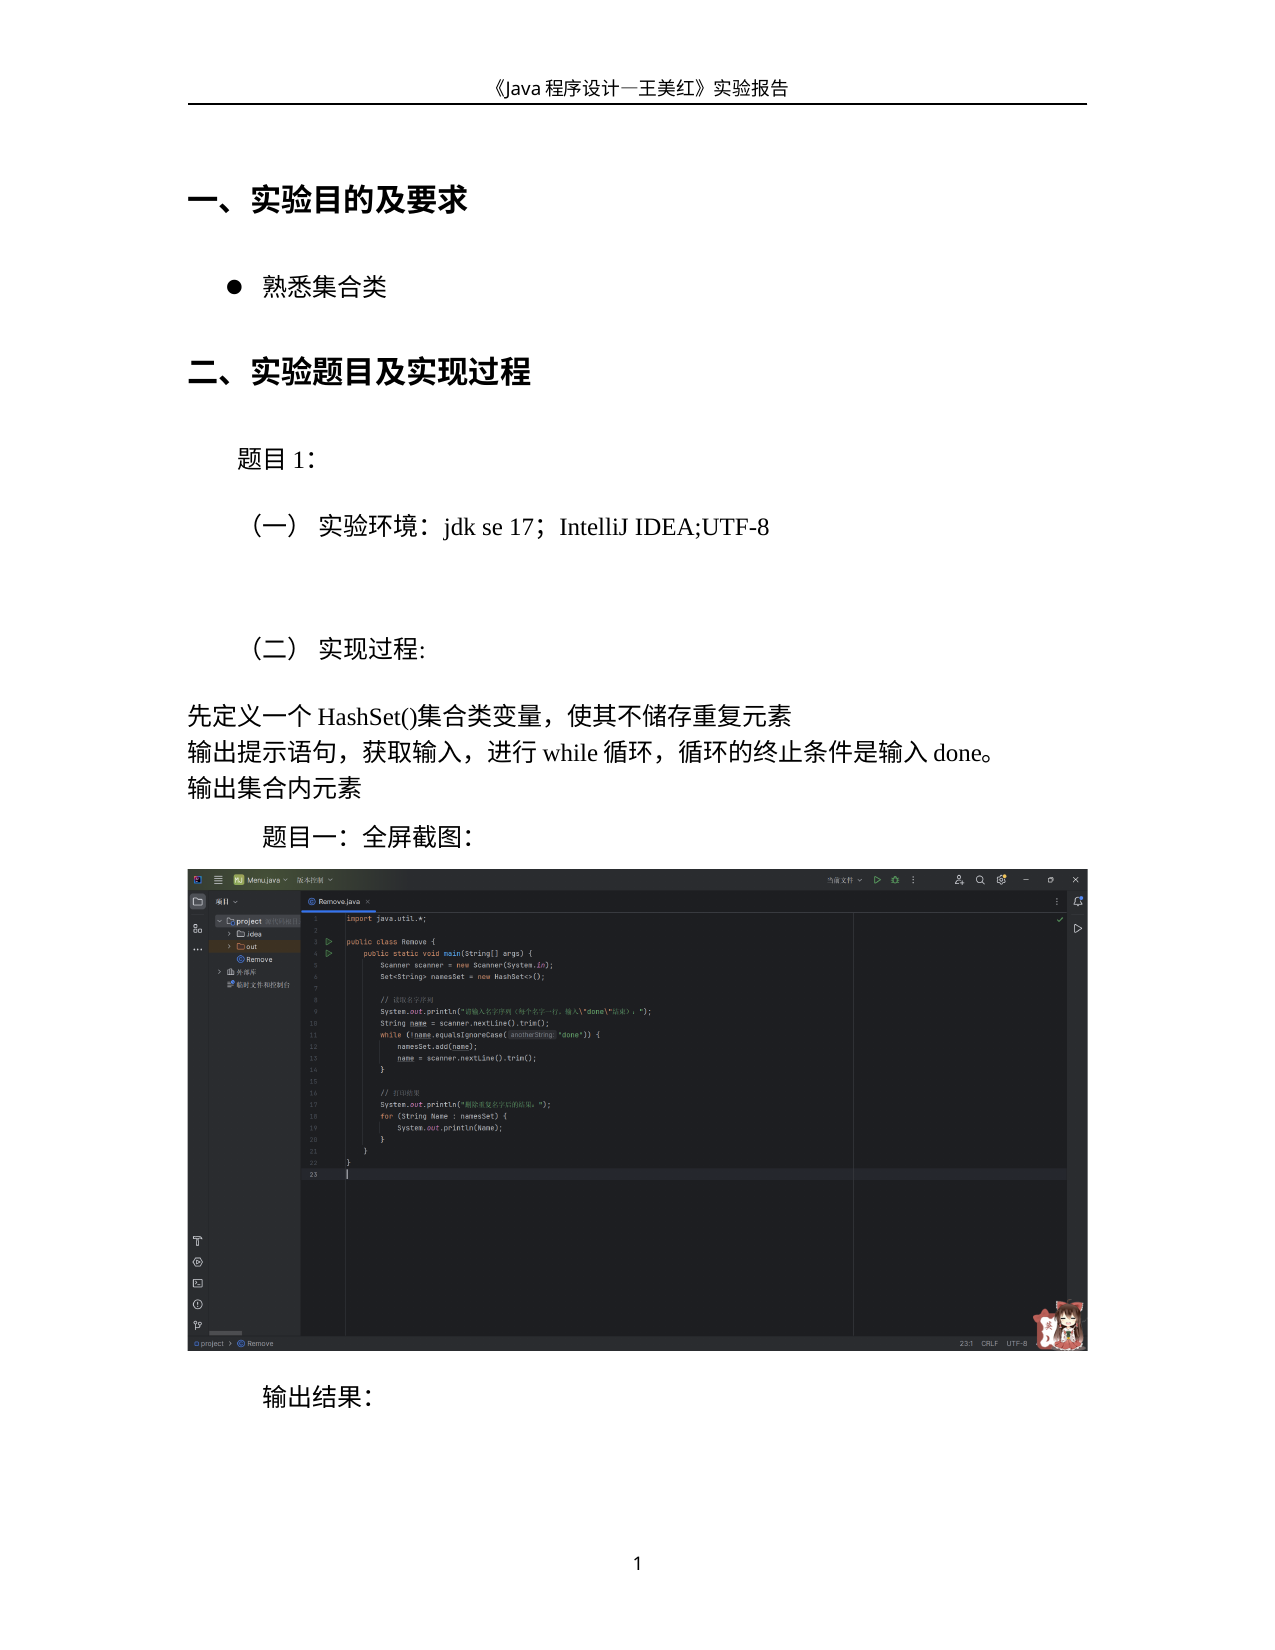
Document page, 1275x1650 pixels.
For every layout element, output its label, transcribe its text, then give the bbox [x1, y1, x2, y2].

text 先定义一个HashSet()集合类变量，使其不储存重复元素 [187, 696, 1087, 732]
text 输出集合内元素 [187, 769, 1087, 805]
text 题目一：全屏截图： [187, 817, 1087, 869]
picture [187, 869, 1088, 1351]
text 输出结果： [187, 1378, 1087, 1414]
text 输出提示语句，获取输入，进行while循环，循环的终止条件是输入done。 [187, 732, 1087, 769]
list 熟悉集合类 [225, 268, 1087, 304]
text 二、实验题目及实现过程 [187, 347, 1087, 392]
text 题目1： [187, 440, 1087, 476]
list 实现过程: [237, 629, 1087, 666]
list 实验环境：jdk se 17；IntelliJ IDEA;UTF-8 [237, 507, 1087, 543]
text 一、实验目的及要求 [187, 175, 1087, 220]
